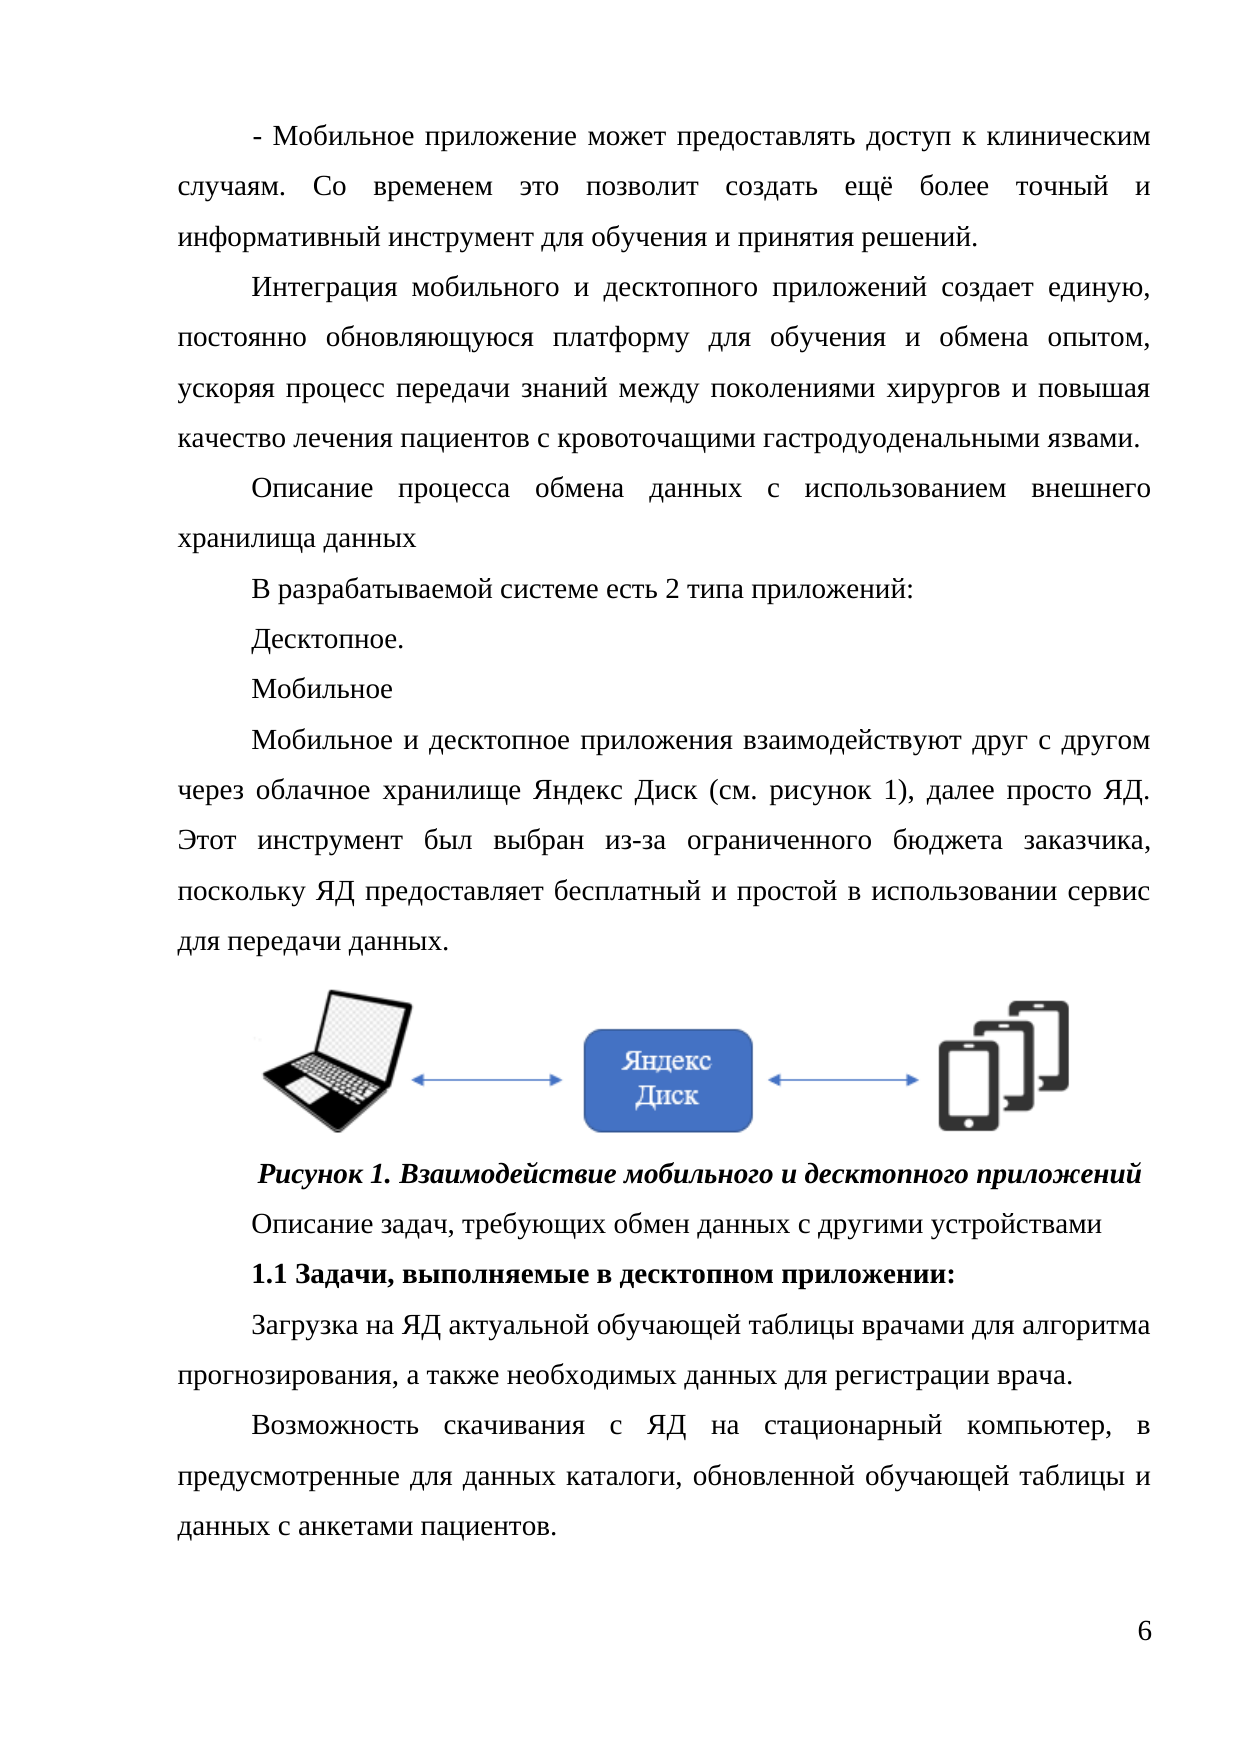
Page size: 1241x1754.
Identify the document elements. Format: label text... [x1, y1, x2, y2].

text Интеграция мобильного и десктопного приложений создает единую, постоянно обновляющуюся платформу для обучения и обмена опытом, ускоряя процесс передачи знаний между поколениями хирургов и повышая качество лечения пациентов с кровоточащими гастродуоденальными язвами. [177, 269, 1152, 453]
text Описание задач, требующих обмен данных с другими устройствами [177, 1206, 1152, 1240]
text 1.1 Задачи, выполняемые в десктопном приложении: [177, 1256, 1152, 1290]
text Рисунок 1. Взаимодействие мобильного и десктопного приложений [177, 1156, 1152, 1189]
text Загрузка на ЯД актуальной обучающей таблицы врачами для алгоритма прогнозирования, а также необходимых данных для регистрации врача. [177, 1307, 1152, 1391]
picture [251, 973, 1080, 1139]
text Мобильное и десктопное приложения взаимодействуют друг с другом через облачное хранилище Яндекс Диск (см. рисунок 1), далее просто ЯД. Этот инструмент был выбран из-за ограниченного бюджета заказчика, поскольку ЯД предоставляет бесплатный и простой в использовании сервис для передачи данных. [177, 722, 1152, 957]
text - Мобильное приложение может предоставлять доступ к клиническим случаям. Со временем это позволит создать ещё более точный и информативный инструмент для обучения и принятия решений. [177, 118, 1152, 252]
text Мобильное [177, 672, 1152, 705]
text Описание процесса обмена данных с использованием внешнего хранилища данных [177, 470, 1152, 554]
text Десктопное. [177, 621, 1152, 655]
text В разрабатываемой системе есть 2 типа приложений: [177, 571, 1152, 604]
text Возможность скачивания с ЯД на стационарный компьютер, в предусмотренные для данных каталоги, обновленной обучающей таблицы и данных с анкетами пациентов. [177, 1407, 1152, 1542]
